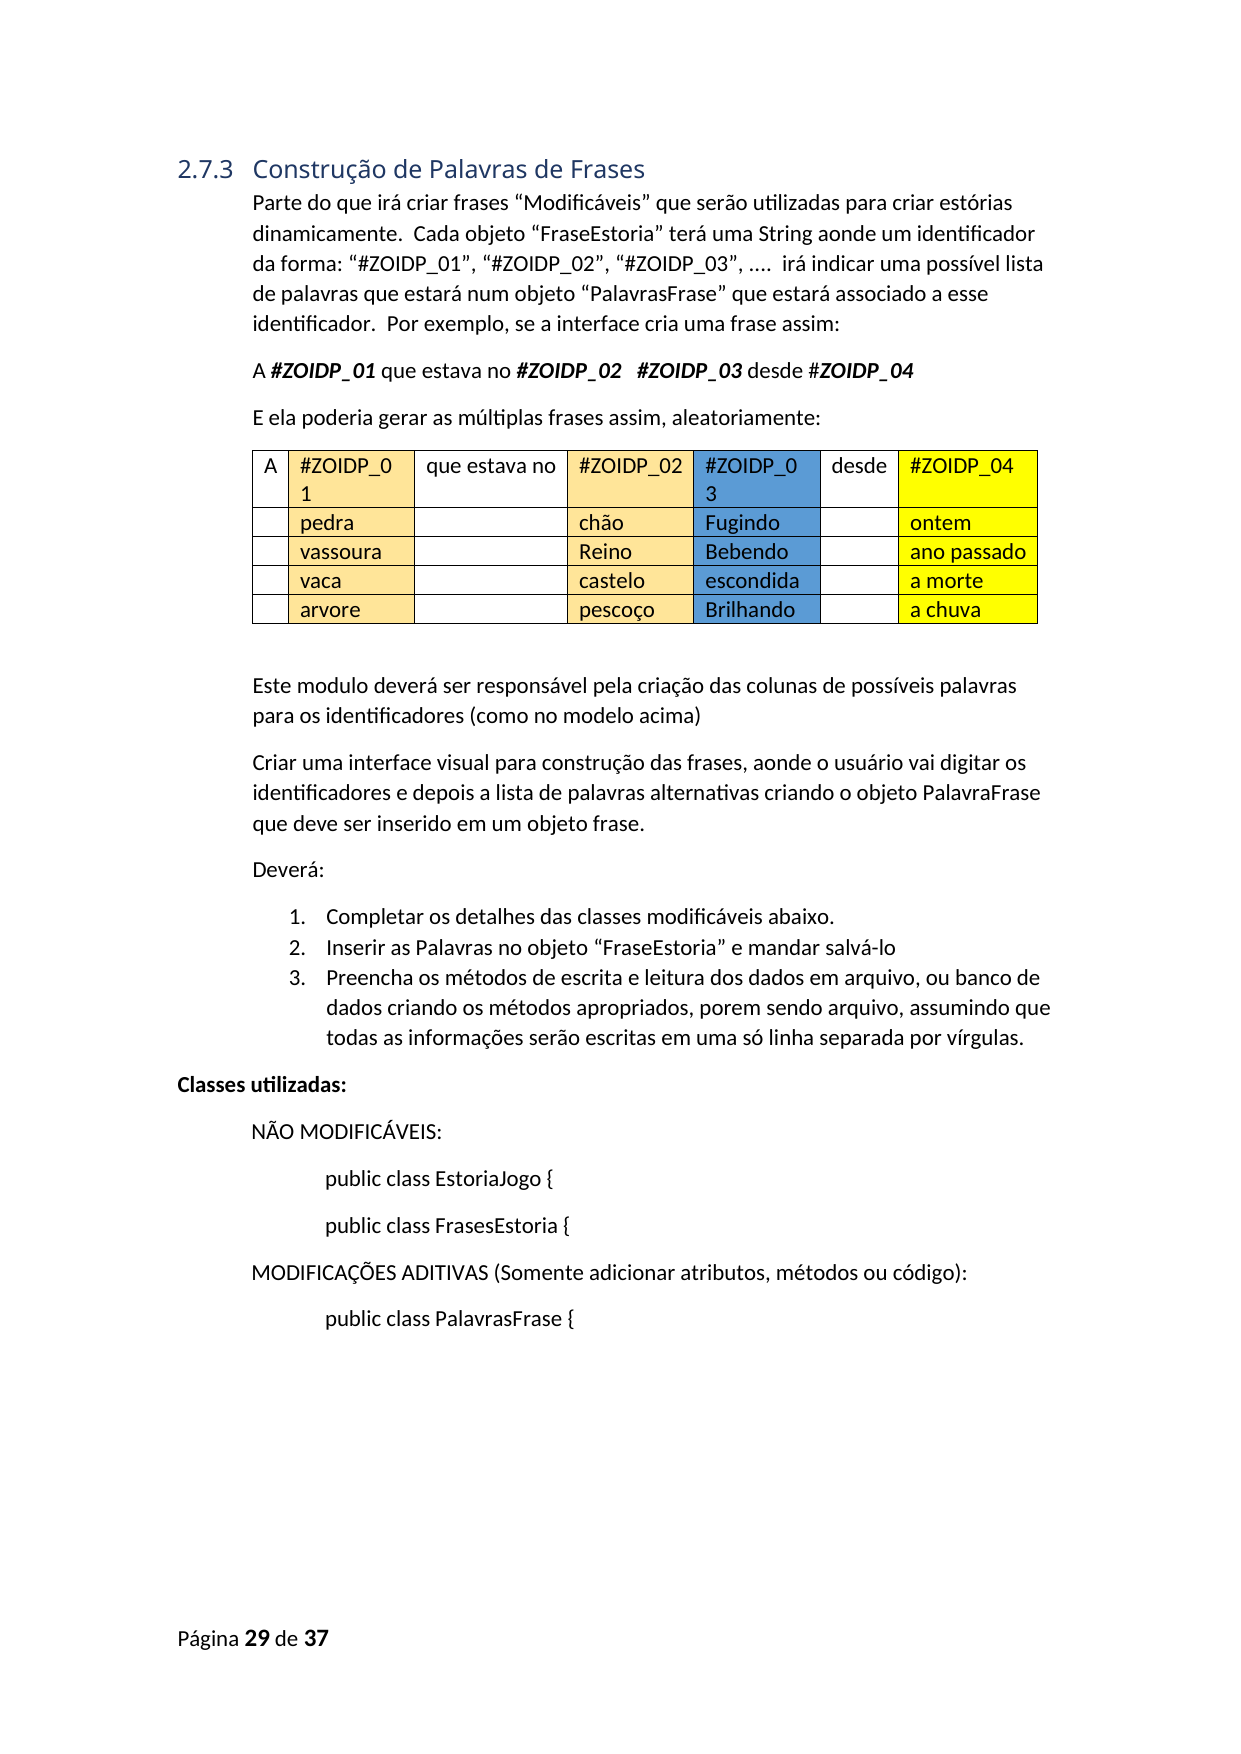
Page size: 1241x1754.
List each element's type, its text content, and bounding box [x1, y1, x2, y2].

table_cell pedra [289, 508, 414, 536]
table_cell [821, 566, 898, 594]
table_cell [253, 595, 288, 623]
text Deverá: [252, 856, 1063, 884]
text E ela poderia gerar as múltiplas frases assim, aleatoriamente: [252, 403, 1063, 431]
table_cell [253, 537, 288, 565]
text Classes utilizadas: [177, 1070, 1063, 1098]
table_cell [821, 508, 898, 536]
table_cell [415, 566, 567, 594]
text NÃO MODIFICÁVEIS: [177, 1117, 1063, 1145]
table_header que estava no [415, 451, 567, 507]
list Preencha os métodos de escrita e leitura dos dados em arquivo, ou banco de dados criando os métodos apropriados, porem sendo arquivo, assumindo que todas as informações serão escritas em uma só linha separada por vírgulas. [288, 963, 1063, 1051]
table_header #ZOIDP_03 [694, 451, 820, 507]
table_header #ZOIDP_01 [289, 451, 414, 507]
table_header #ZOIDP_02 [568, 451, 693, 507]
table_cell chão [568, 508, 693, 536]
table_header desde [821, 451, 898, 507]
subtitle Construção de Palavras de Frases [177, 152, 1063, 186]
text Criar uma interface visual para construção das frases, aonde o usuário vai digitar os identificadores e depois a lista de palavras alternativas criando o objeto PalavraFrase que deve ser inserido em um objeto frase. [252, 748, 1063, 837]
text public class FrasesEstoria { [251, 1211, 1063, 1239]
text Este modulo deverá ser responsável pela criação das colunas de possíveis palavras para os identificadores (como no modelo acima) [252, 671, 1063, 729]
table_cell escondida [694, 566, 820, 594]
table_header A [253, 451, 288, 507]
table_cell castelo [568, 566, 693, 594]
table_cell [821, 595, 898, 623]
table_cell [415, 537, 567, 565]
table_cell [415, 508, 567, 536]
text A #ZOIDP_01 que estava no #ZOIDP_02 #ZOIDP_03 desde #ZOIDP_04 [252, 356, 1063, 384]
table_cell Brilhando [694, 595, 820, 623]
table_cell vassoura [289, 537, 414, 565]
table_cell Reino [568, 537, 693, 565]
text public class PalavrasFrase { [251, 1304, 1063, 1333]
table_cell ano passado [899, 537, 1037, 565]
table_cell [253, 566, 288, 594]
table_cell vaca [289, 566, 414, 594]
table_cell ontem [899, 508, 1037, 536]
table_cell [415, 595, 567, 623]
table_cell [821, 537, 898, 565]
table_cell pescoço [568, 595, 693, 623]
table_cell a chuva [899, 595, 1037, 623]
table_cell Fugindo [694, 508, 820, 536]
text Parte do que irá criar frases “Modificáveis” que serão utilizadas para criar estórias dinamicamente. Cada objeto “FraseEstoria” terá uma String aonde um identificador da forma: “#ZOIDP_01”, “#ZOIDP_02”, “#ZOIDP_03”, .... irá indicar uma possível lista de palavras que estará num objeto “PalavrasFrase” que estará associado a esse identificador. Por exemplo, se a interface cria uma frase assim: [252, 188, 1063, 337]
table_header #ZOIDP_04 [899, 451, 1037, 507]
text MODIFICAÇÕES ADITIVAS (Somente adicionar atributos, métodos ou código): [177, 1258, 1063, 1286]
list Completar os detalhes das classes modificáveis abaixo. [288, 902, 1063, 931]
list Inserir as Palavras no objeto “FraseEstoria” e mandar salvá-lo [288, 933, 1063, 961]
table_cell arvore [289, 595, 414, 623]
text public class EstoriaJogo { [251, 1164, 1063, 1192]
table_cell a morte [899, 566, 1037, 594]
table_cell Bebendo [694, 537, 820, 565]
table_cell [253, 508, 288, 536]
